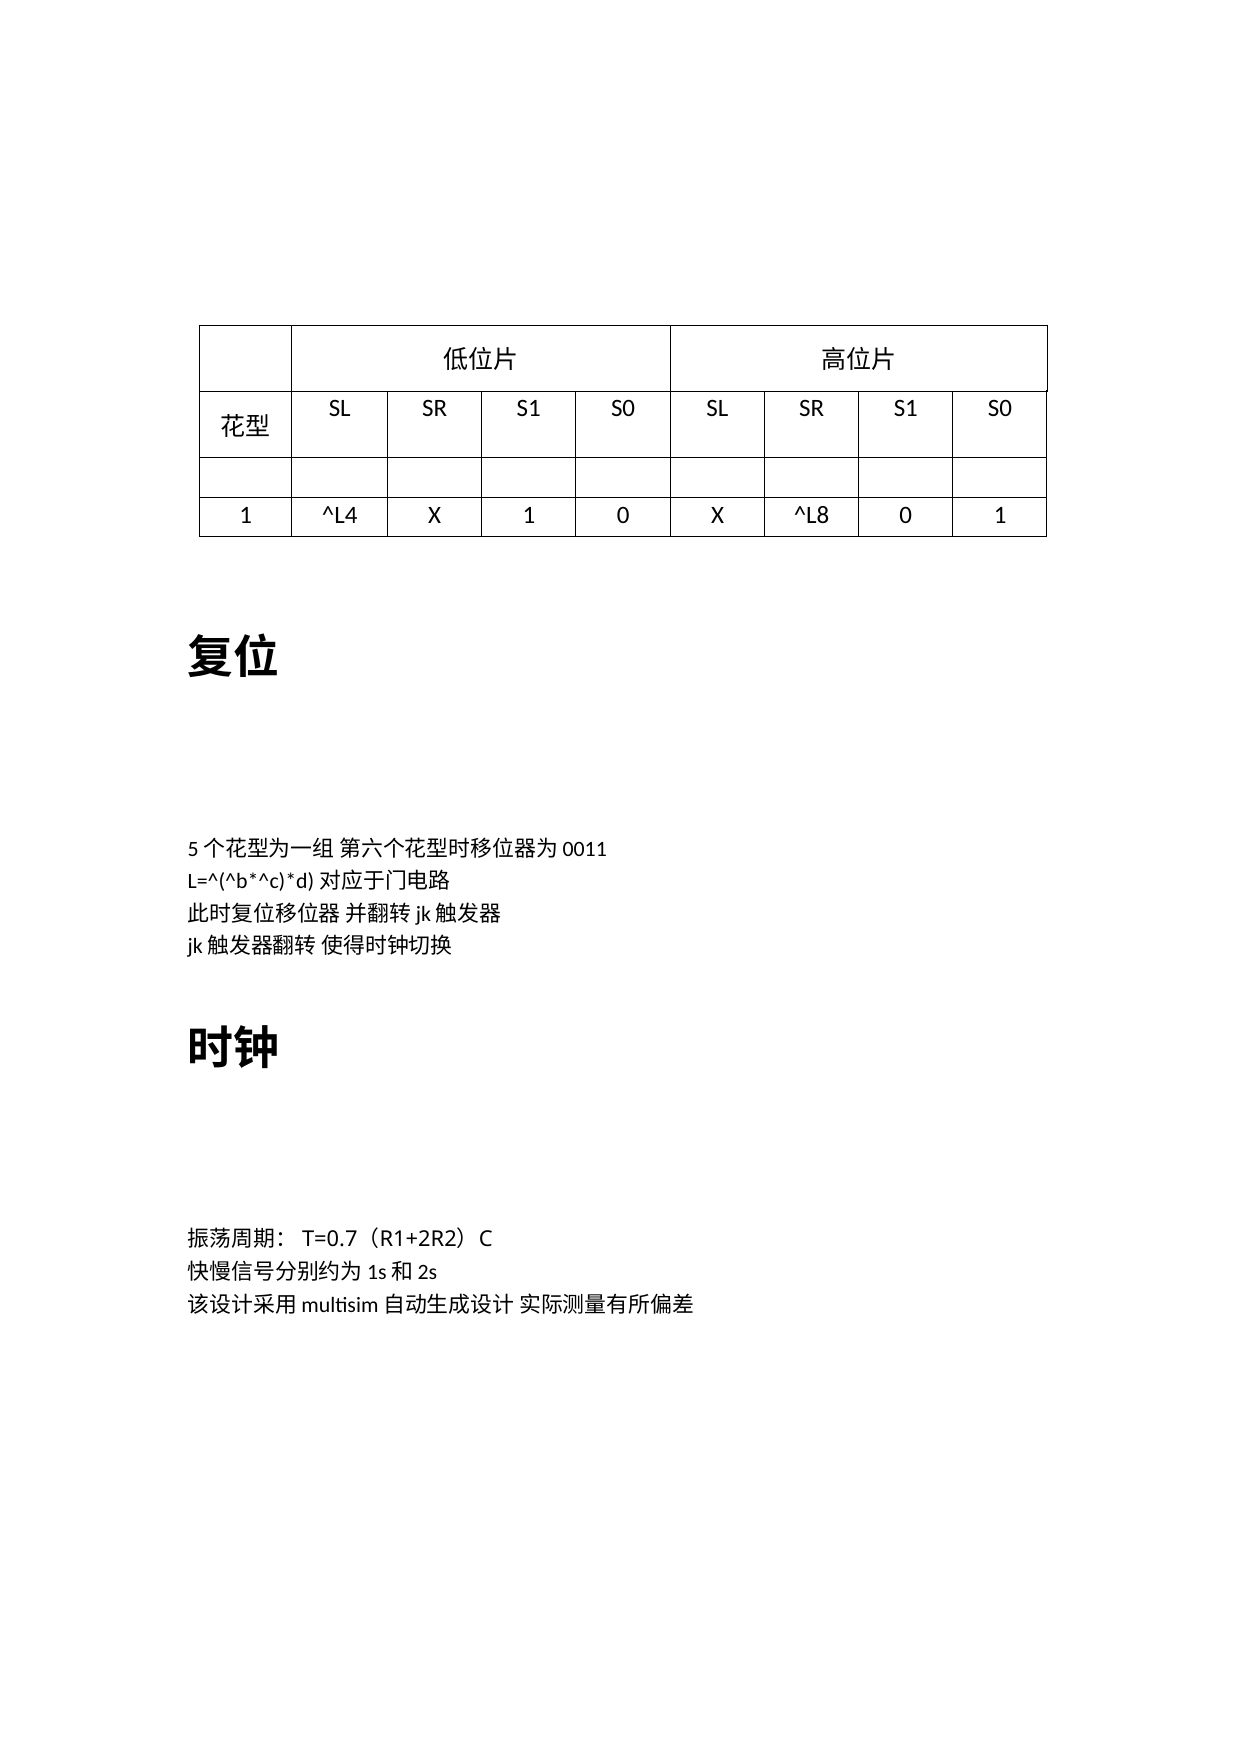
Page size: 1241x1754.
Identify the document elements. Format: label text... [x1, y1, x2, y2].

table_cell [859, 458, 952, 497]
table_cell S0 [576, 392, 670, 457]
table_cell 1 [953, 498, 1046, 536]
table_cell [765, 458, 858, 497]
table_cell 1 [482, 498, 575, 536]
table_cell [292, 458, 387, 497]
text 快慢信号分别约为1s和2s [187, 1254, 1053, 1286]
table_cell [388, 458, 481, 497]
table_cell SL [671, 392, 764, 457]
table_cell X [388, 498, 481, 536]
table_cell [953, 458, 1046, 497]
table_header 低位片 [292, 326, 670, 391]
table_cell 0 [576, 498, 670, 536]
table_cell ^L8 [765, 498, 858, 536]
table_cell 0 [859, 498, 952, 536]
subtitle 复位 [187, 605, 1053, 702]
table_cell [200, 458, 291, 497]
table_cell [576, 458, 670, 497]
table_header 高位片 [671, 326, 1047, 391]
table_cell SL [292, 392, 387, 457]
table_cell S1 [482, 392, 575, 457]
text L=^(^b*^c)*d) 对应于门电路 [187, 863, 1053, 895]
table_cell [482, 458, 575, 497]
table_header [200, 326, 291, 391]
table_cell S0 [953, 392, 1046, 457]
text 振荡周期： T=0.7（R1+2R2）C [187, 1221, 1053, 1254]
text 该设计采用multisim自动生成设计 实际测量有所偏差 [187, 1286, 1053, 1319]
table_cell SR [765, 392, 858, 457]
table_cell ^L4 [292, 498, 387, 536]
table_cell 花型 [200, 392, 291, 457]
subtitle 时钟 [187, 996, 1053, 1093]
text jk触发器翻转 使得时钟切换 [187, 928, 1053, 960]
table_cell X [671, 498, 764, 536]
text 此时复位移位器 并翻转jk触发器 [187, 895, 1053, 928]
text 5个花型为一组 第六个花型时移位器为0011 [187, 830, 1053, 863]
table_cell [671, 458, 764, 497]
table_cell 1 [200, 498, 291, 536]
table_cell SR [388, 392, 481, 457]
table_cell S1 [859, 392, 952, 457]
